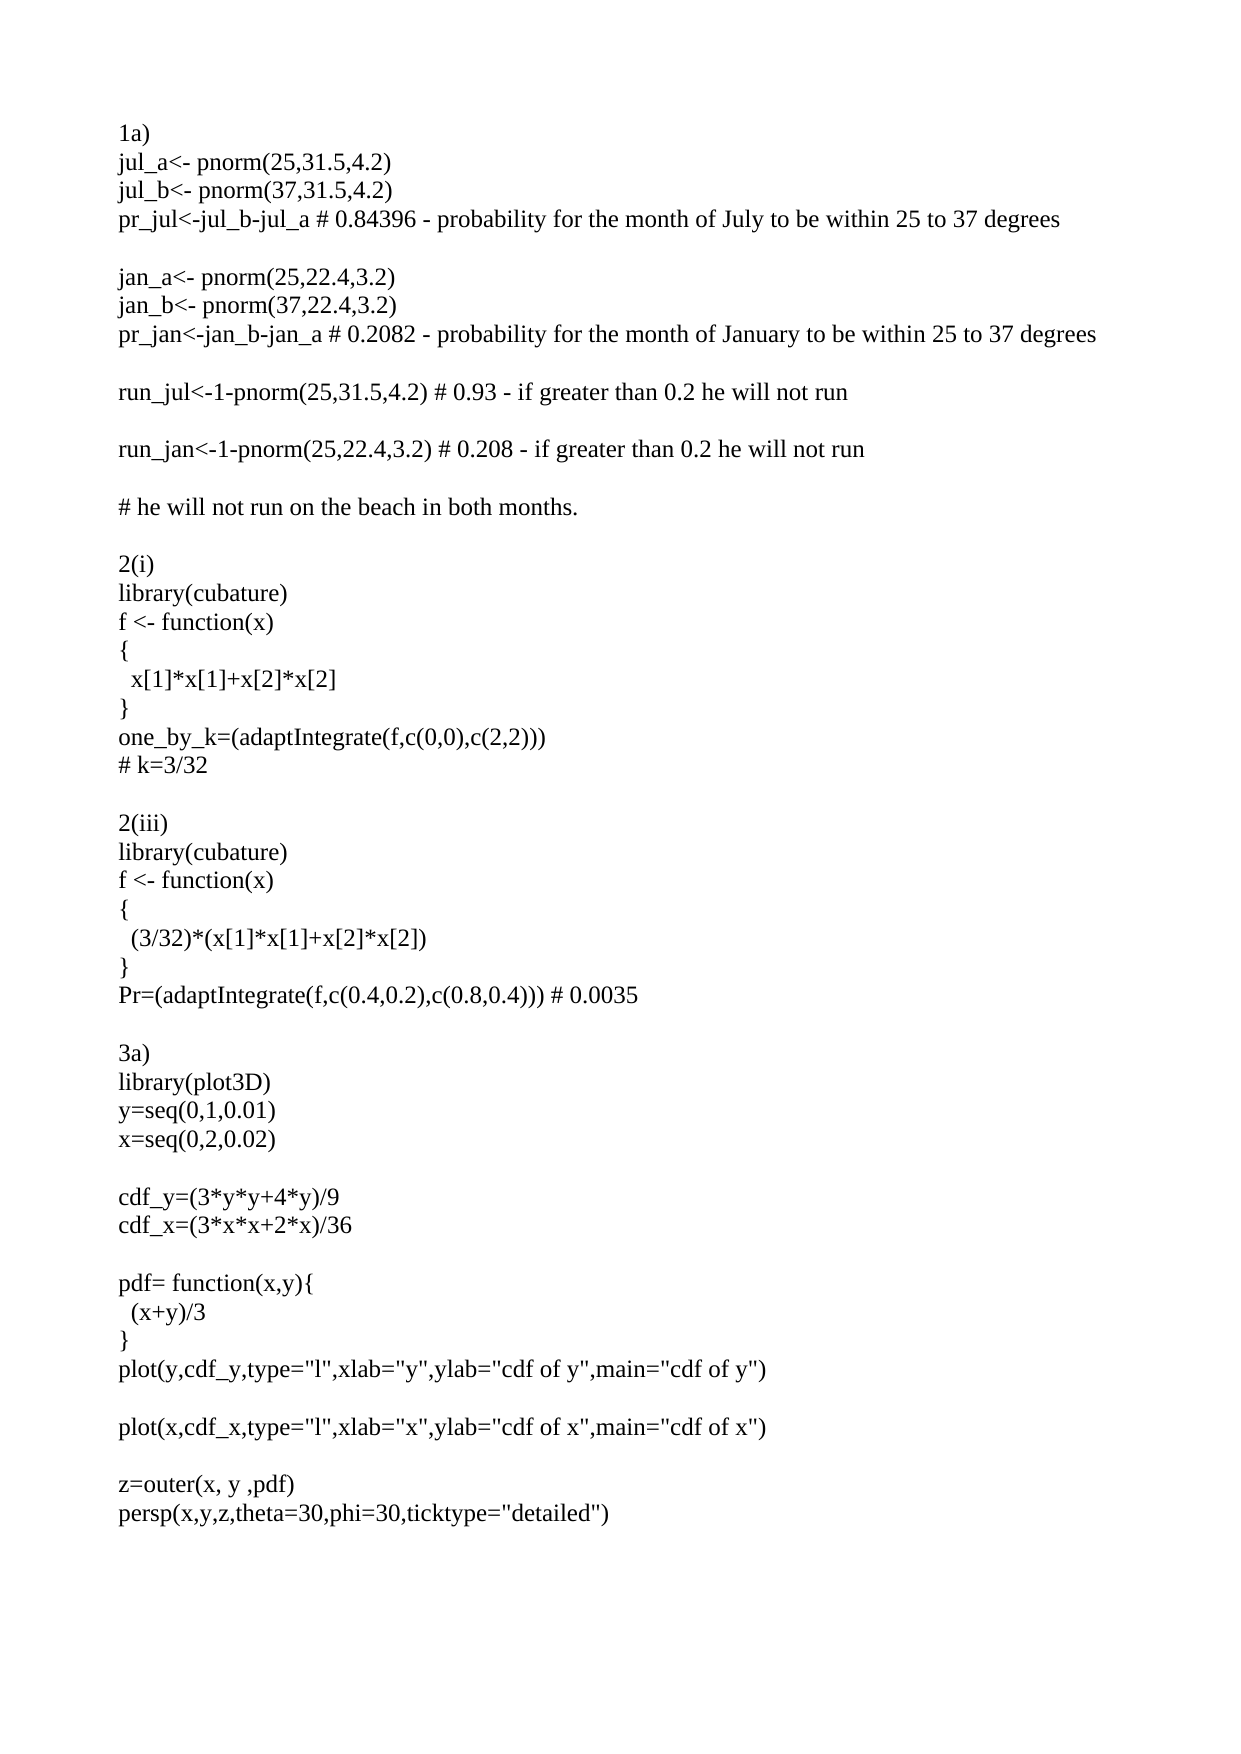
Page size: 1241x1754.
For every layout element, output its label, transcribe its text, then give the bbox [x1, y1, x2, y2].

text x[1]*x[1]+x[2]*x[2] [118, 664, 1122, 693]
text (3/32)*(x[1]*x[1]+x[2]*x[2]) [118, 923, 1122, 952]
text { [118, 894, 1122, 923]
text f <- function(x) [118, 607, 1122, 636]
text 1a) [118, 118, 1122, 147]
text 2(iii) [118, 808, 1122, 837]
text library(plot3D) [118, 1067, 1122, 1096]
text plot(x,cdf_x,type="l",xlab="x",ylab="cdf of x",main="cdf of x") [118, 1412, 1122, 1441]
text } [118, 1326, 1122, 1354]
text jan_b<- pnorm(37,22.4,3.2) [118, 291, 1122, 319]
text plot(y,cdf_y,type="l",xlab="y",ylab="cdf of y",main="cdf of y") [118, 1354, 1122, 1383]
text { [118, 636, 1122, 664]
text } [118, 952, 1122, 981]
text 3a) [118, 1038, 1122, 1067]
text persp(x,y,z,theta=30,phi=30,ticktype="detailed") [118, 1498, 1122, 1527]
text library(cubature) [118, 578, 1122, 607]
text f <- function(x) [118, 866, 1122, 894]
text jan_a<- pnorm(25,22.4,3.2) [118, 262, 1122, 291]
text pr_jan<-jan_b-jan_a # 0.2082 - probability for the month of January to be within 25 to 37 degrees [118, 319, 1122, 348]
text # he will not run on the beach in both months. [118, 492, 1122, 521]
text run_jul<-1-pnorm(25,31.5,4.2) # 0.93 - if greater than 0.2 he will not run [118, 377, 1122, 406]
text } [118, 693, 1122, 722]
text pr_jul<-jul_b-jul_a # 0.84396 - probability for the month of July to be within 25 to 37 degrees [118, 204, 1122, 233]
text jul_b<- pnorm(37,31.5,4.2) [118, 176, 1122, 204]
text one_by_k=(adaptIntegrate(f,c(0,0),c(2,2))) [118, 722, 1122, 751]
text run_jan<-1-pnorm(25,22.4,3.2) # 0.208 - if greater than 0.2 he will not run [118, 434, 1122, 463]
text Pr=(adaptIntegrate(f,c(0.4,0.2),c(0.8,0.4))) # 0.0035 [118, 981, 1122, 1009]
text cdf_y=(3*y*y+4*y)/9 [118, 1182, 1122, 1211]
text z=outer(x, y ,pdf) [118, 1469, 1122, 1498]
text (x+y)/3 [118, 1297, 1122, 1326]
text jul_a<- pnorm(25,31.5,4.2) [118, 147, 1122, 176]
text cdf_x=(3*x*x+2*x)/36 [118, 1211, 1122, 1239]
text y=seq(0,1,0.01) [118, 1096, 1122, 1124]
text # k=3/32 [118, 751, 1122, 779]
text library(cubature) [118, 837, 1122, 866]
text x=seq(0,2,0.02) [118, 1124, 1122, 1153]
text pdf= function(x,y){ [118, 1268, 1122, 1297]
text 2(i) [118, 549, 1122, 578]
